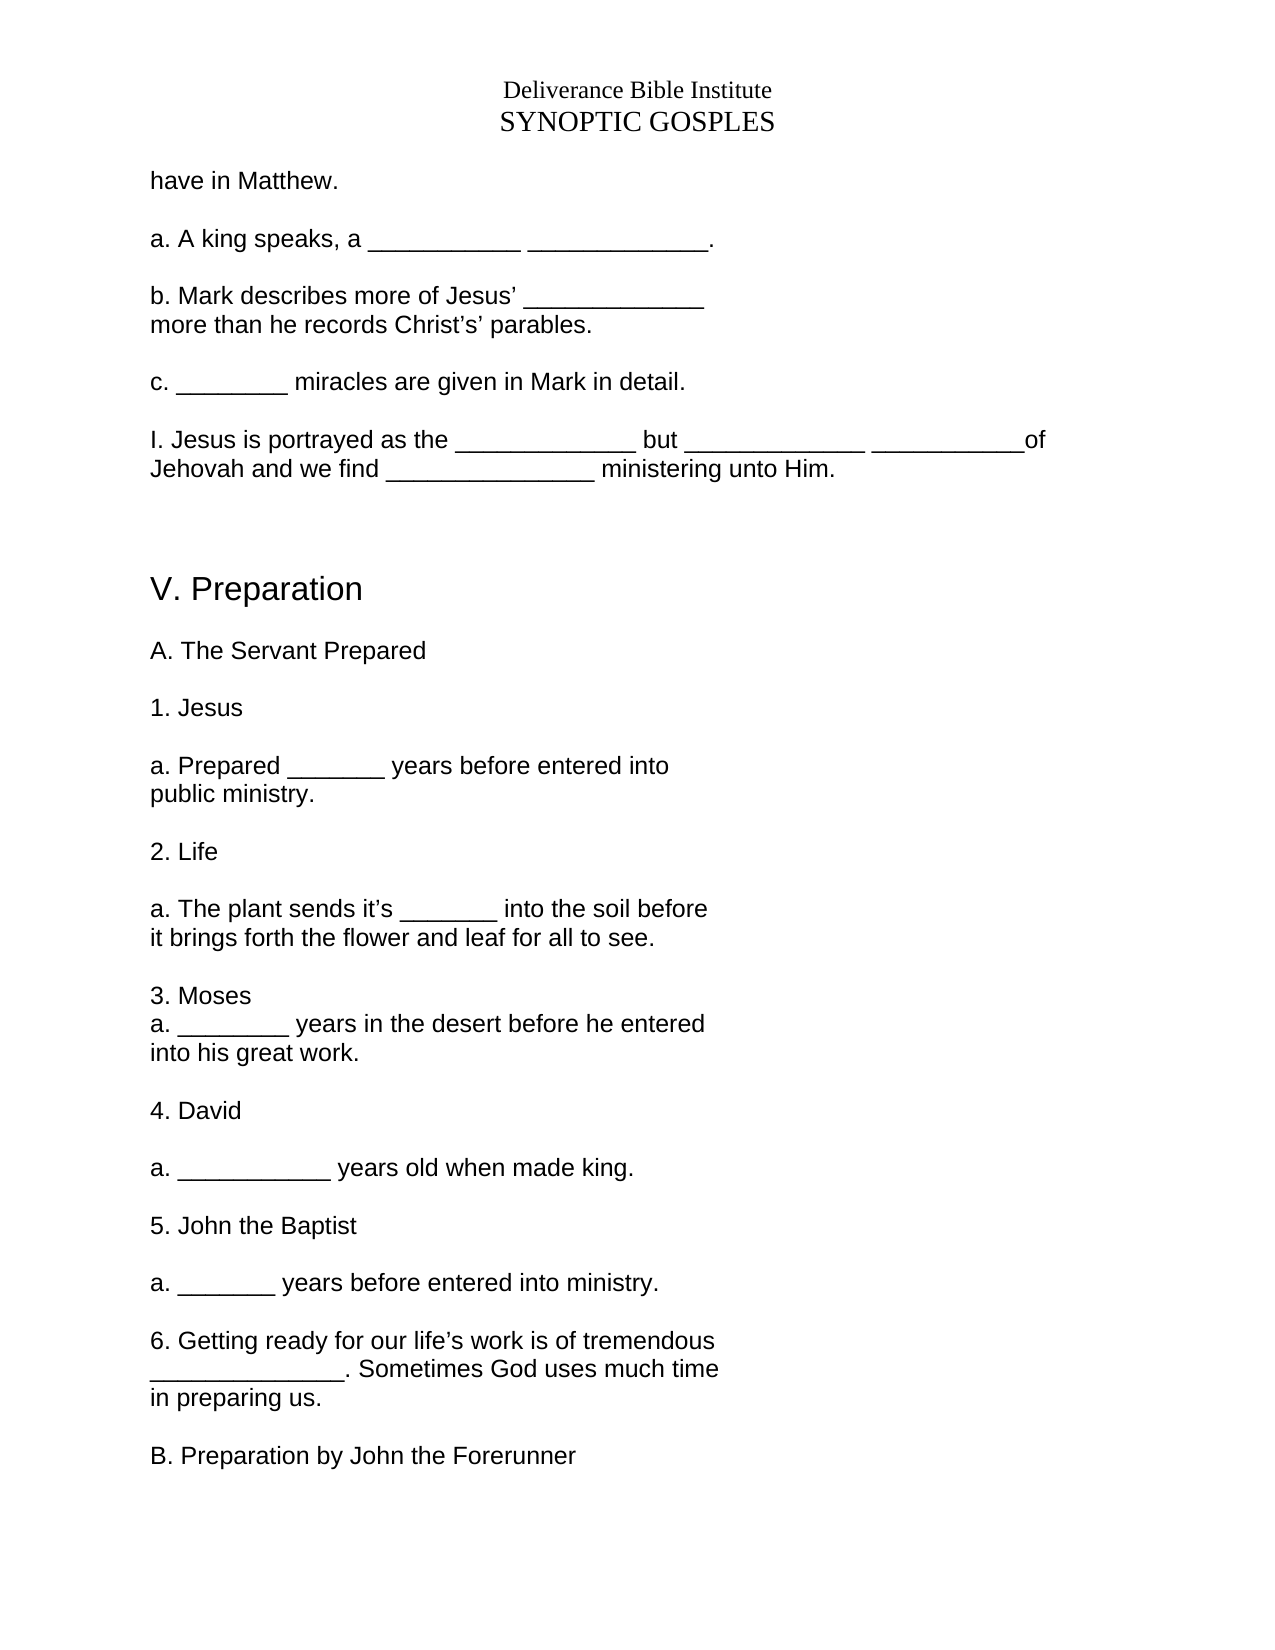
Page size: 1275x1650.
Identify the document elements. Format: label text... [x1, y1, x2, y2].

text 2. Life [150, 837, 1125, 866]
text a. _______ years before entered into ministry. [150, 1268, 1125, 1297]
text more than he records Christ’s’ parables. [150, 310, 1125, 338]
text 1. Jesus [150, 693, 1125, 722]
text 4. David [150, 1096, 1125, 1124]
text I. Jesus is portrayed as the _____________ but _____________ ___________of Jehovah and we find _______________ ministering unto Him. [150, 425, 1125, 482]
text have in Matthew. [150, 166, 1125, 195]
text c. ________ miracles are given in Mark in detail. [150, 367, 1125, 396]
text it brings forth the flower and leaf for all to see. [150, 923, 1125, 952]
text in preparing us. [150, 1383, 1125, 1412]
text 6. Getting ready for our life’s work is of tremendous [150, 1326, 1125, 1354]
text a. ________ years in the desert before he entered [150, 1009, 1125, 1038]
text 5. John the Baptist [150, 1211, 1125, 1239]
text b. Mark describes more of Jesus’ _____________ [150, 281, 1125, 310]
text a. ___________ years old when made king. [150, 1153, 1125, 1182]
text into his great work. [150, 1038, 1125, 1067]
text a. A king speaks, a ___________ _____________. [150, 223, 1125, 252]
text B. Preparation by John the Forerunner [150, 1441, 1125, 1469]
text ______________. Sometimes God uses much time [150, 1354, 1125, 1383]
text a. The plant sends it’s _______ into the soil before [150, 894, 1125, 923]
text public ministry. [150, 779, 1125, 808]
text A. The Servant Prepared [150, 636, 1125, 664]
text 3. Moses [150, 981, 1125, 1009]
text a. Prepared _______ years before entered into [150, 751, 1125, 779]
text V. Preparation [150, 568, 1125, 607]
